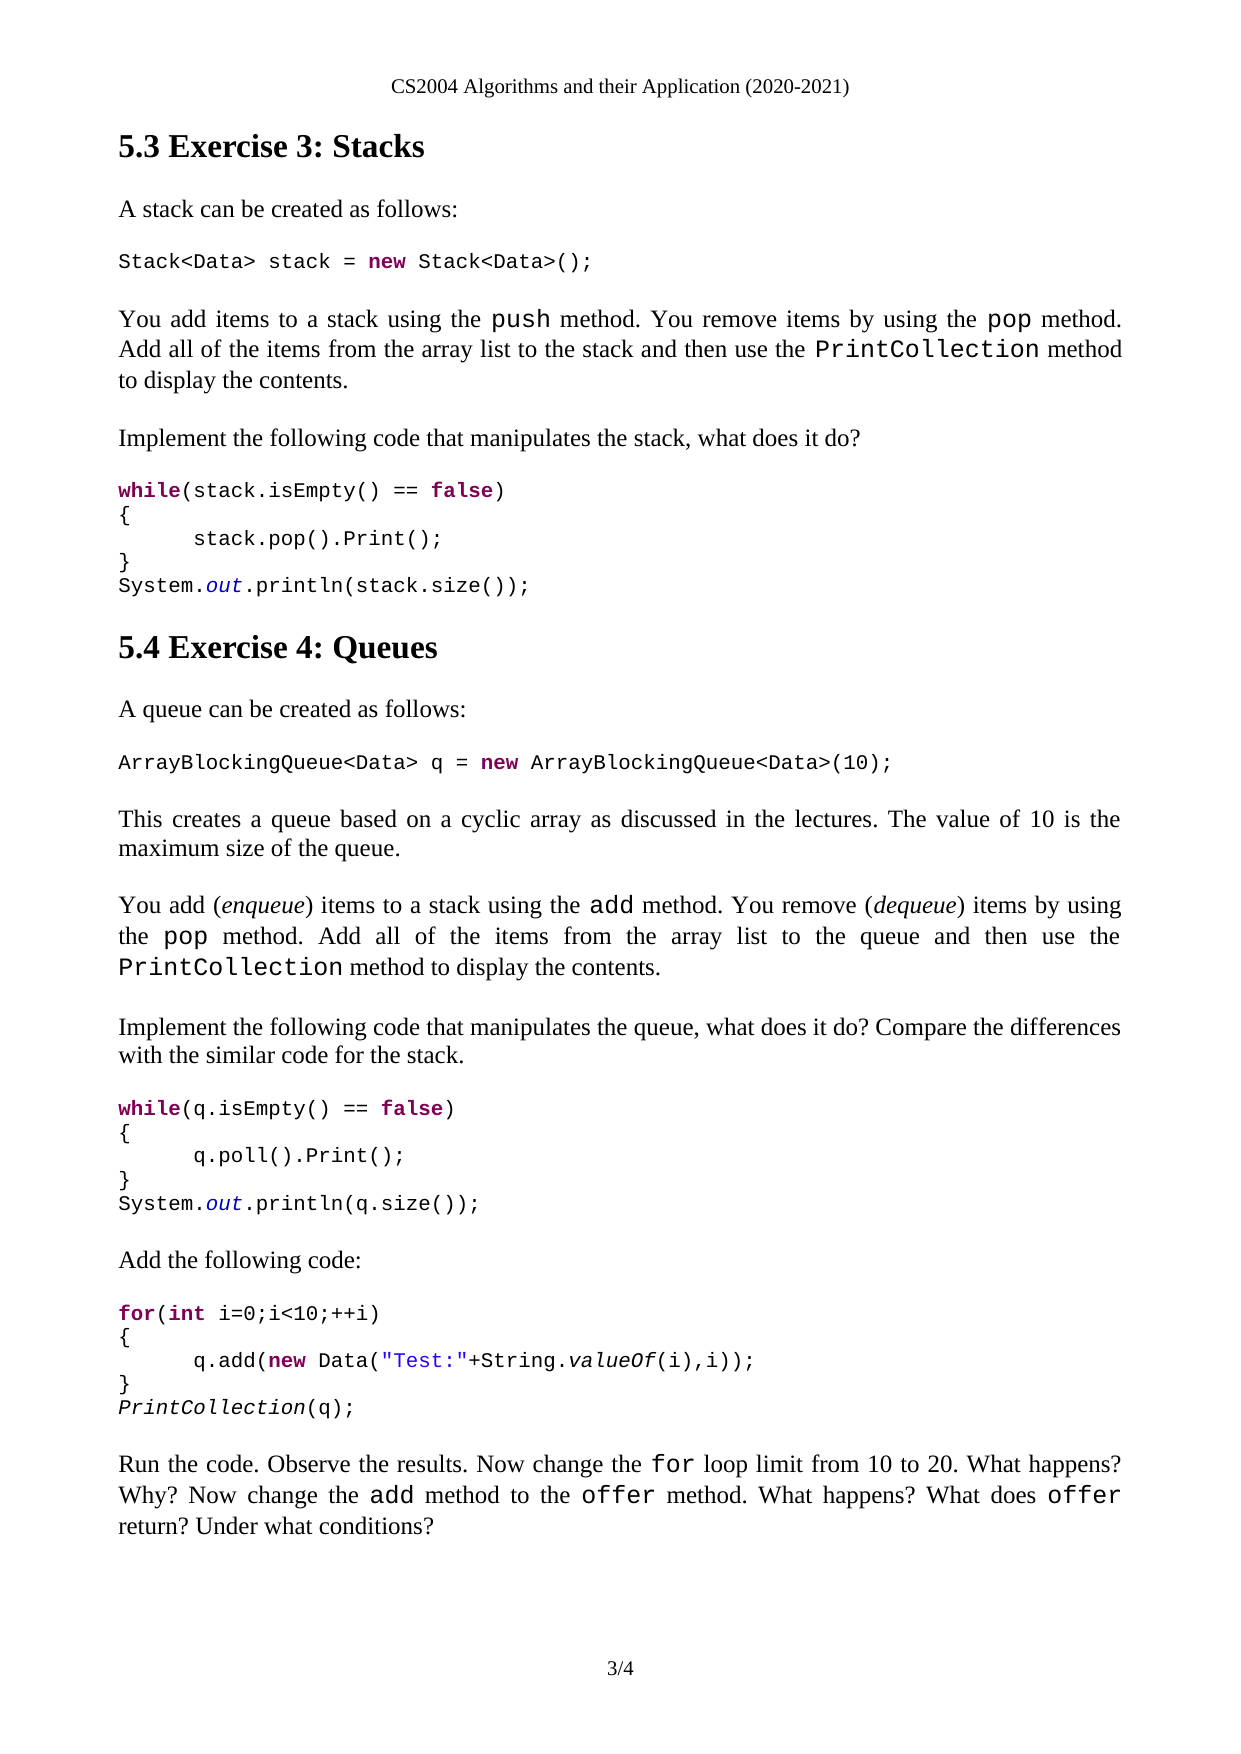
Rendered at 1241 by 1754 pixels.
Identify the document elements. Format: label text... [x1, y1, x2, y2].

text You add items to a stack using the push method. You remove items by using the pop method. Add all of the items from the array list to the stack and then use the PrintCollection method to display the contents. [118, 304, 1122, 394]
subtitle 5.4 Exercise 4: Queues [118, 627, 1122, 666]
text { [118, 504, 1122, 528]
text Implement the following code that manipulates the queue, what does it do? Compare the differences with the similar code for the stack. [118, 1012, 1122, 1069]
text { [118, 1326, 1122, 1350]
subtitle 5.3 Exercise 3: Stacks [118, 127, 1122, 165]
text A queue can be created as follows: [118, 694, 1122, 723]
text { [118, 1122, 1122, 1145]
text This creates a queue based on a cyclic array as discussed in the lectures. The value of 10 is the maximum size of the queue. [118, 804, 1122, 862]
text while(q.isEmpty() == false) [118, 1098, 1122, 1122]
text Stack<Data> stack = new Stack<Data>(); [118, 251, 1122, 275]
text while(stack.isEmpty() == false) [118, 480, 1122, 504]
text You add (enqueue) items to a stack using the add method. You remove (dequeue) items by using the pop method. Add all of the items from the array list to the queue and then use the PrintCollection method to display the contents. [118, 891, 1122, 983]
text for(int i=0;i<10;++i) [118, 1302, 1122, 1326]
text } [118, 1373, 1122, 1397]
text System.out.println(stack.size()); [118, 575, 1122, 598]
text Implement the following code that manipulates the stack, what does it do? [118, 423, 1122, 452]
text } [118, 551, 1122, 575]
text q.poll().Print(); [118, 1145, 1122, 1169]
text PrintCollection(q); [118, 1397, 1122, 1421]
text } [118, 1169, 1122, 1193]
text Add the following code: [118, 1245, 1122, 1274]
text Run the code. Observe the results. Now change the for loop limit from 10 to 20. What happens? Why? Now change the add method to the offer method. What happens? What does offer return? Under what conditions? [118, 1449, 1122, 1540]
text stack.pop().Print(); [118, 528, 1122, 551]
text ArrayBlockingQueue<Data> q = new ArrayBlockingQueue<Data>(10); [118, 752, 1122, 776]
text q.add(new Data("Test:"+String.valueOf(i),i)); [118, 1350, 1122, 1373]
text A stack can be created as follows: [118, 194, 1122, 222]
text System.out.println(q.size()); [118, 1193, 1122, 1216]
